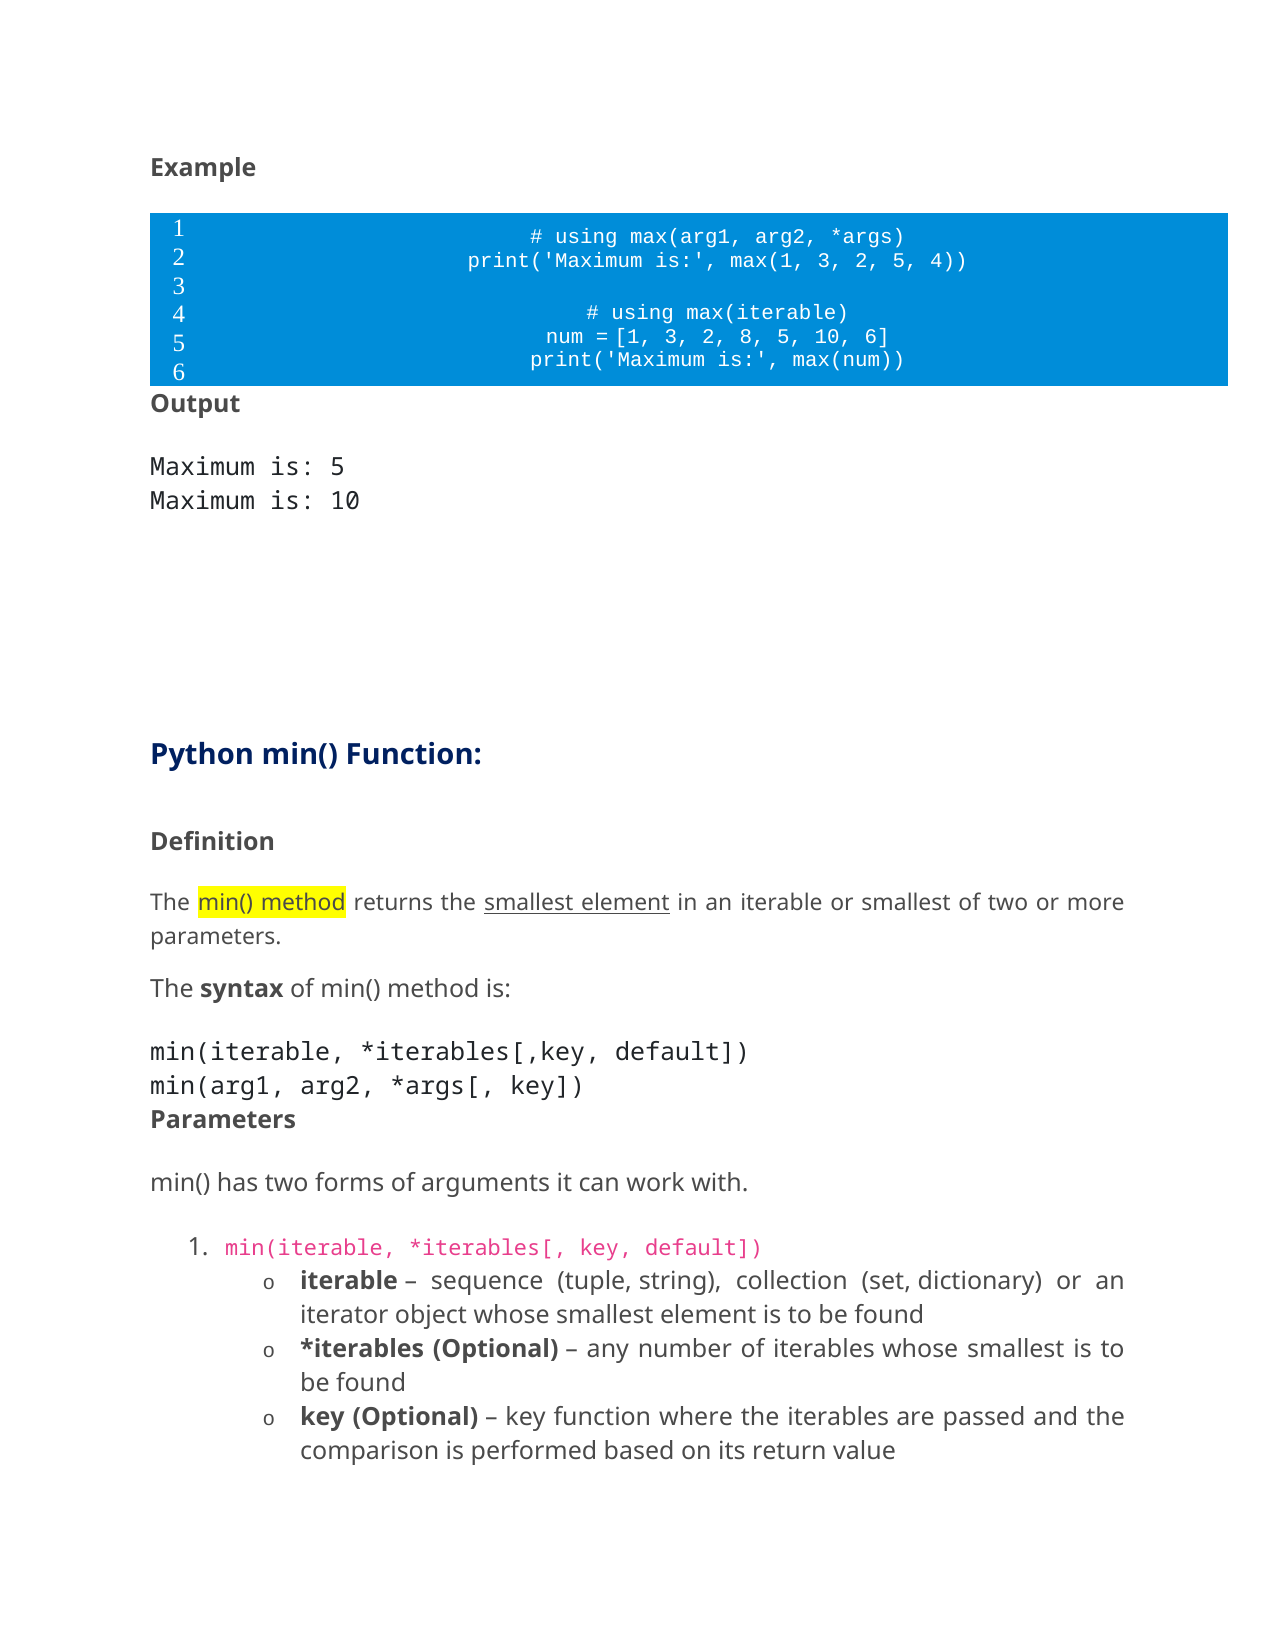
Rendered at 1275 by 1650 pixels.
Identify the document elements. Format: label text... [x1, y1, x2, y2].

text Maximum is: 10 [150, 483, 1125, 517]
text Output [150, 386, 1125, 420]
text Parameters [150, 1102, 1125, 1136]
list iterable – sequence (tuple, string), collection (set, dictionary) or an iterator object whose smallest element is to be found [262, 1262, 1125, 1331]
text min(arg1, arg2, *args[, key]) [150, 1068, 1125, 1102]
text min() has two forms of arguments it can work with. [150, 1165, 1125, 1199]
text The min() method returns the smallest element in an iterable or smallest of two or more parameters. [150, 886, 1125, 951]
text Maximum is: 5 [150, 449, 1125, 483]
table_header # using max(arg1, arg2, *args) print('Maximum is:', max(1, 3, 2, 5, 4)) # using max(iterable) num = [1, 3, 2, 8, 5, 10, 6] print('Maximum is:', max(num)) [207, 213, 1228, 386]
list min(iterable, *iterables[, key, default]) [187, 1228, 1125, 1262]
list key (Optional) – key function where the iterables are passed and the comparison is performed based on its return value [262, 1399, 1125, 1467]
table_header 1 2 3 4 5 6 [150, 213, 207, 386]
text Definition [150, 823, 1125, 857]
text Example [150, 150, 1125, 184]
text min(iterable, *iterables[,key, default]) [150, 1034, 1125, 1068]
subtitle Python min() Function: [150, 733, 1125, 773]
text The syntax of min() method is: [150, 971, 1125, 1004]
list *iterables (Optional) – any number of iterables whose smallest is to be found [262, 1331, 1125, 1399]
